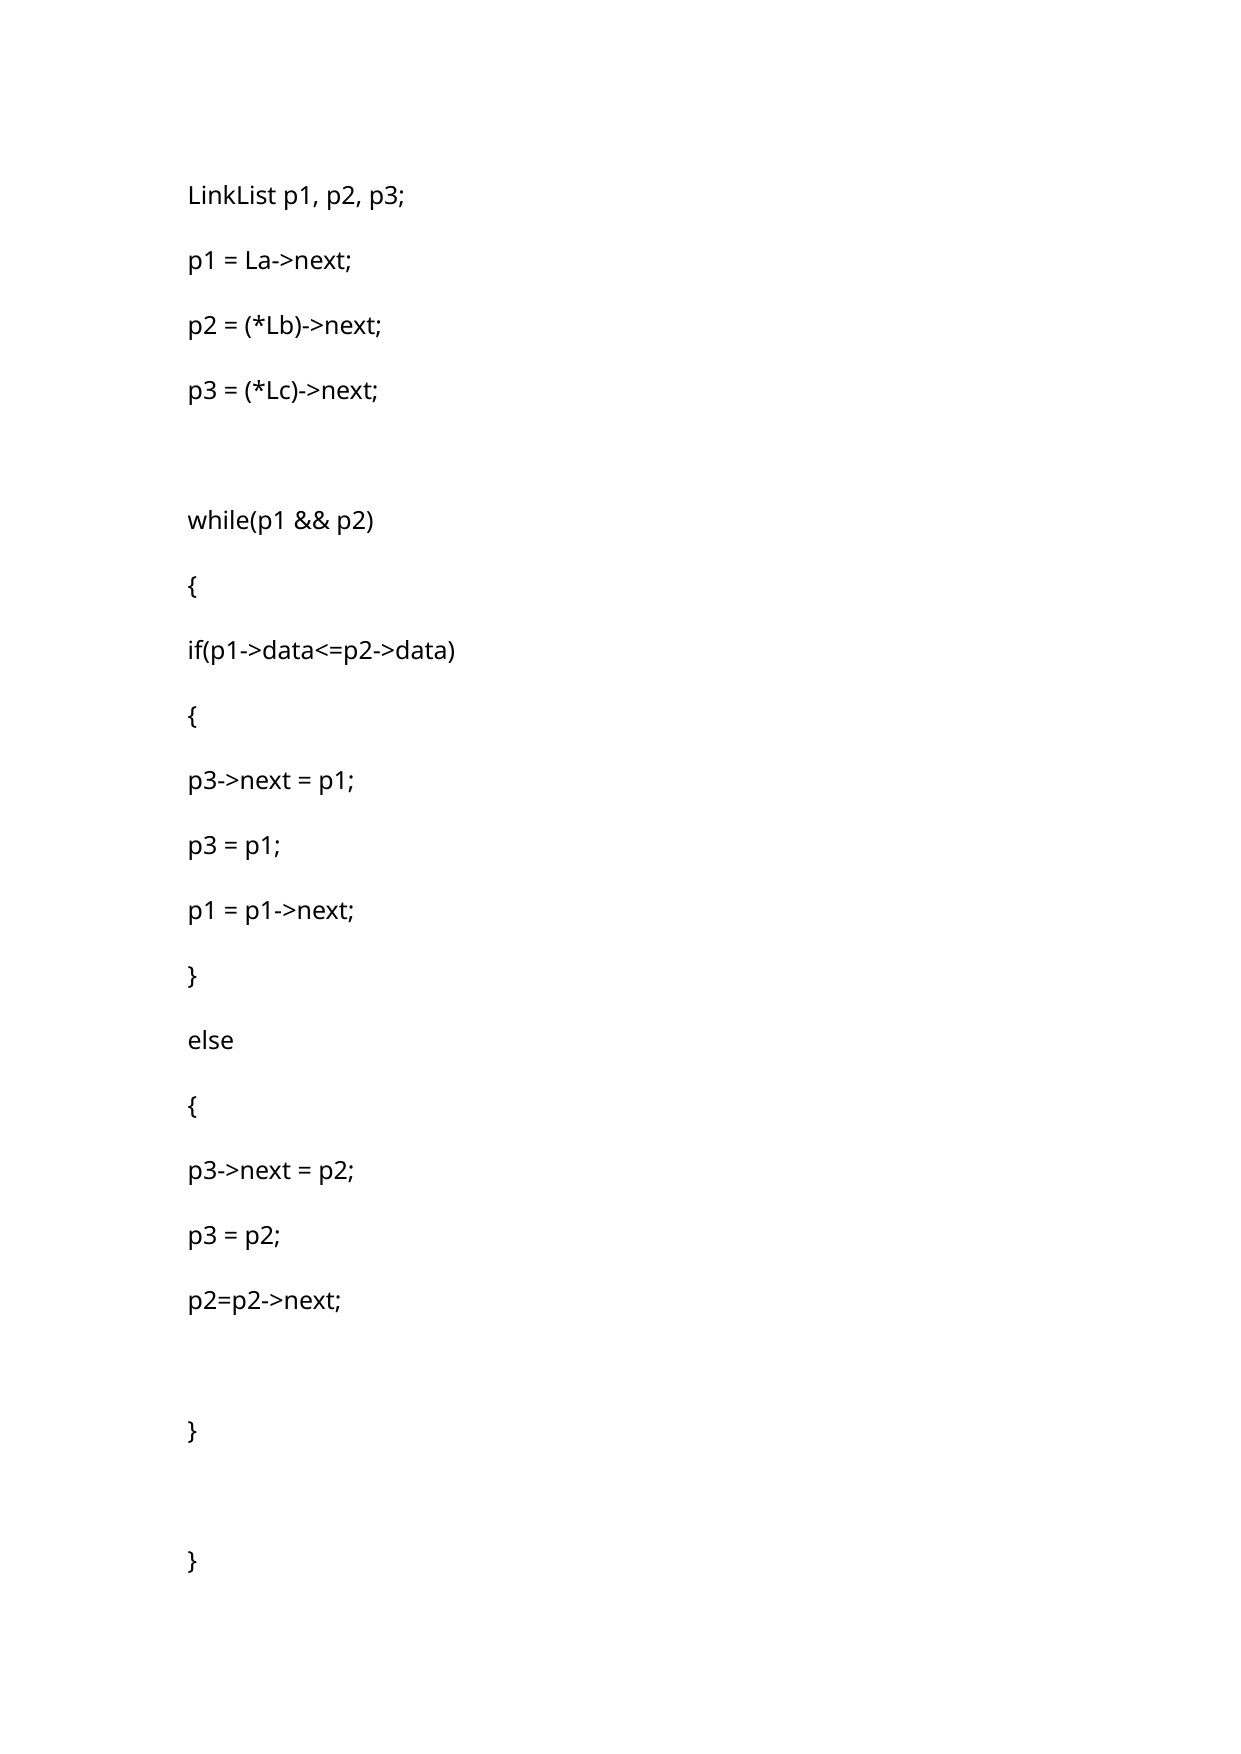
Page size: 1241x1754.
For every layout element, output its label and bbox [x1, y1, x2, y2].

text [187, 162, 1053, 1592]
